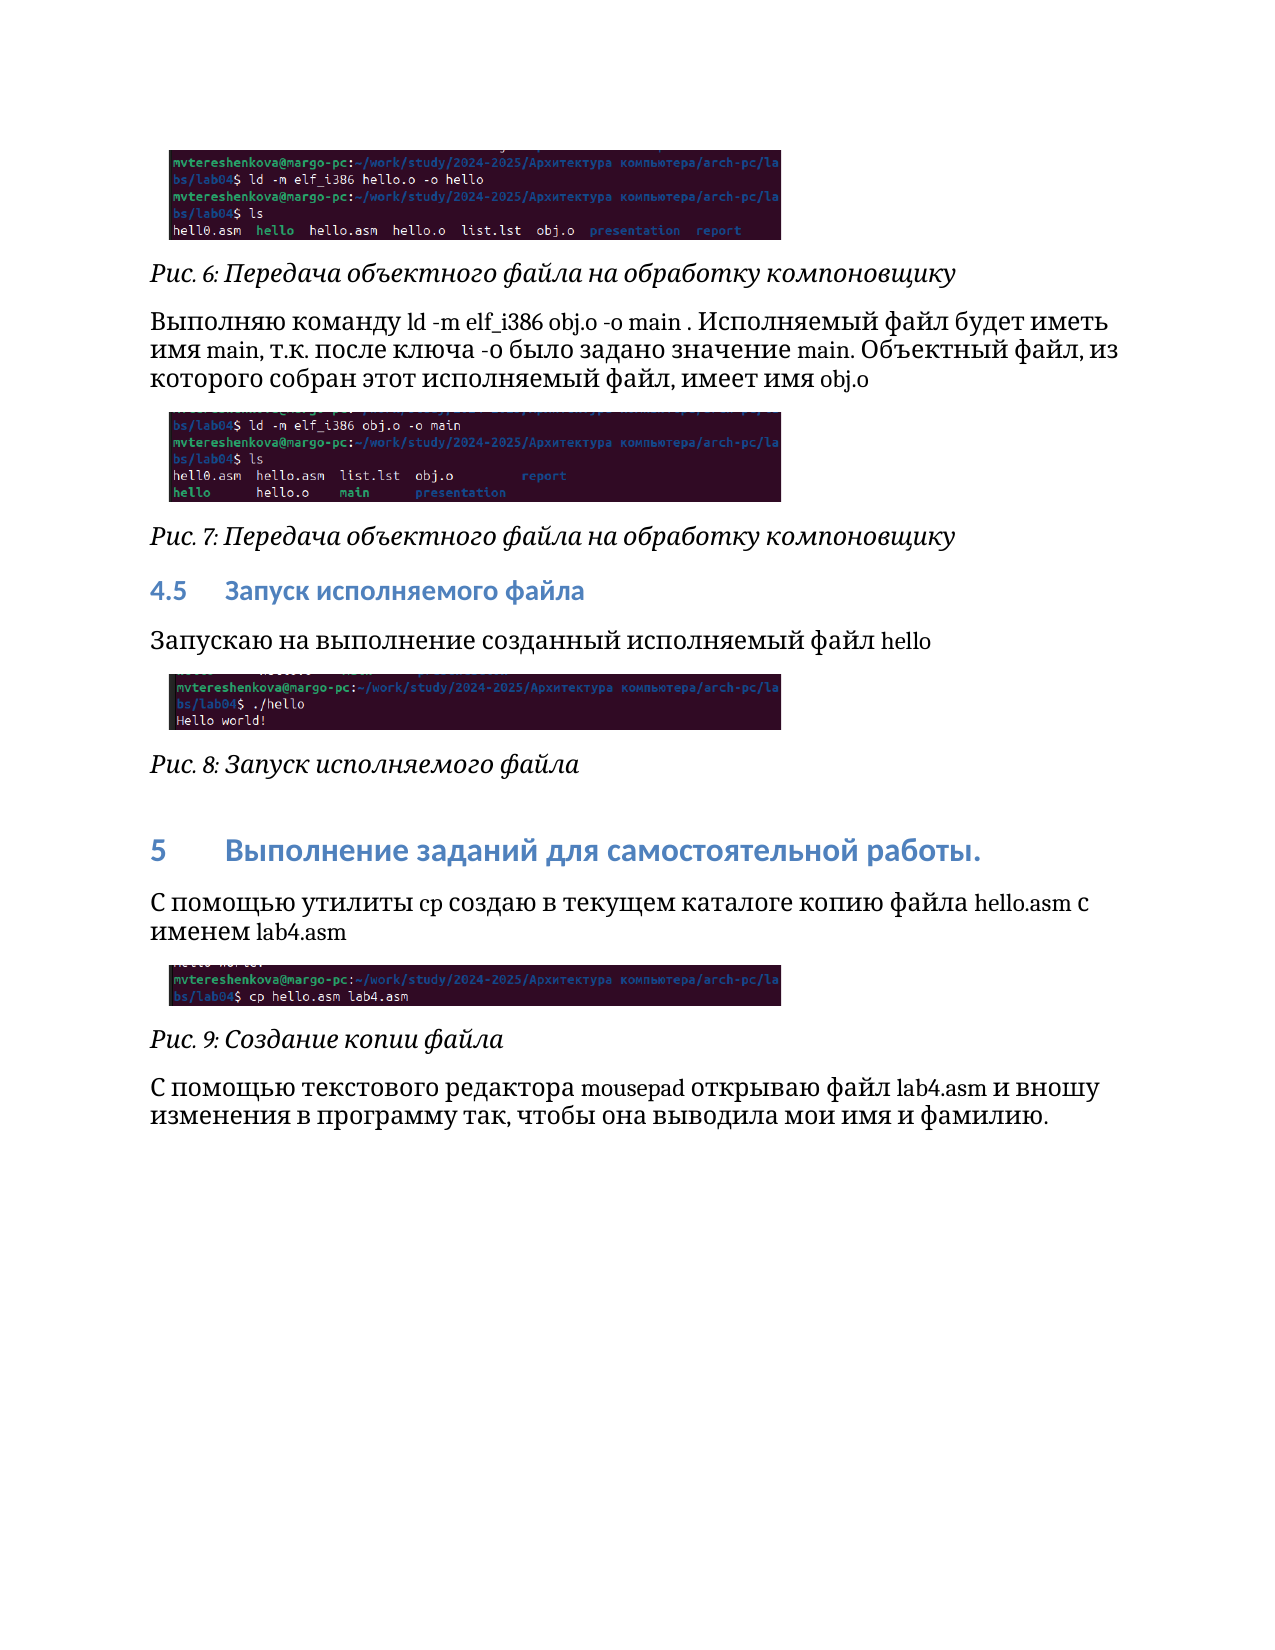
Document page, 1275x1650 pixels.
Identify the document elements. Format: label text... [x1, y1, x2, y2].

text С помощью утилиты cp создаю в текущем каталоге копию файла hello.asm с именем lab4.asm [150, 889, 1125, 946]
picture [168, 412, 782, 502]
text Запускаю на выполнение созданный исполняемый файл hello [150, 627, 1125, 655]
picture [168, 674, 782, 730]
text С помощью текстового редактора mousepad открываю файл lab4.asm и вношу изменения в программу так, чтобы она выводила мои имя и фамилию. [150, 1073, 1125, 1131]
text Рис. 9: Создание копии файла [150, 1026, 1125, 1055]
text Рис. 6: Передача объектного файла на обработку компоновщику [150, 260, 1125, 289]
text Рис. 7: Передача объектного файла на обработку компоновщику [150, 523, 1125, 551]
text Рис. 8: Запуск исполняемого файла [150, 751, 1125, 779]
subtitle 5 Выполнение заданий для самостоятельной работы. [150, 829, 1125, 870]
text Выполняю команду ld -m elf_i386 obj.o -o main . Исполняемый файл будет иметь имя main, т.к. после ключа -о было задано значение main. Объектный файл, из которого собран этот исполняемый файл, имеет имя obj.o [150, 308, 1125, 394]
picture [168, 150, 782, 240]
subtitle 4.5 Запуск исполняемого файла [150, 572, 1125, 608]
picture [168, 965, 782, 1006]
